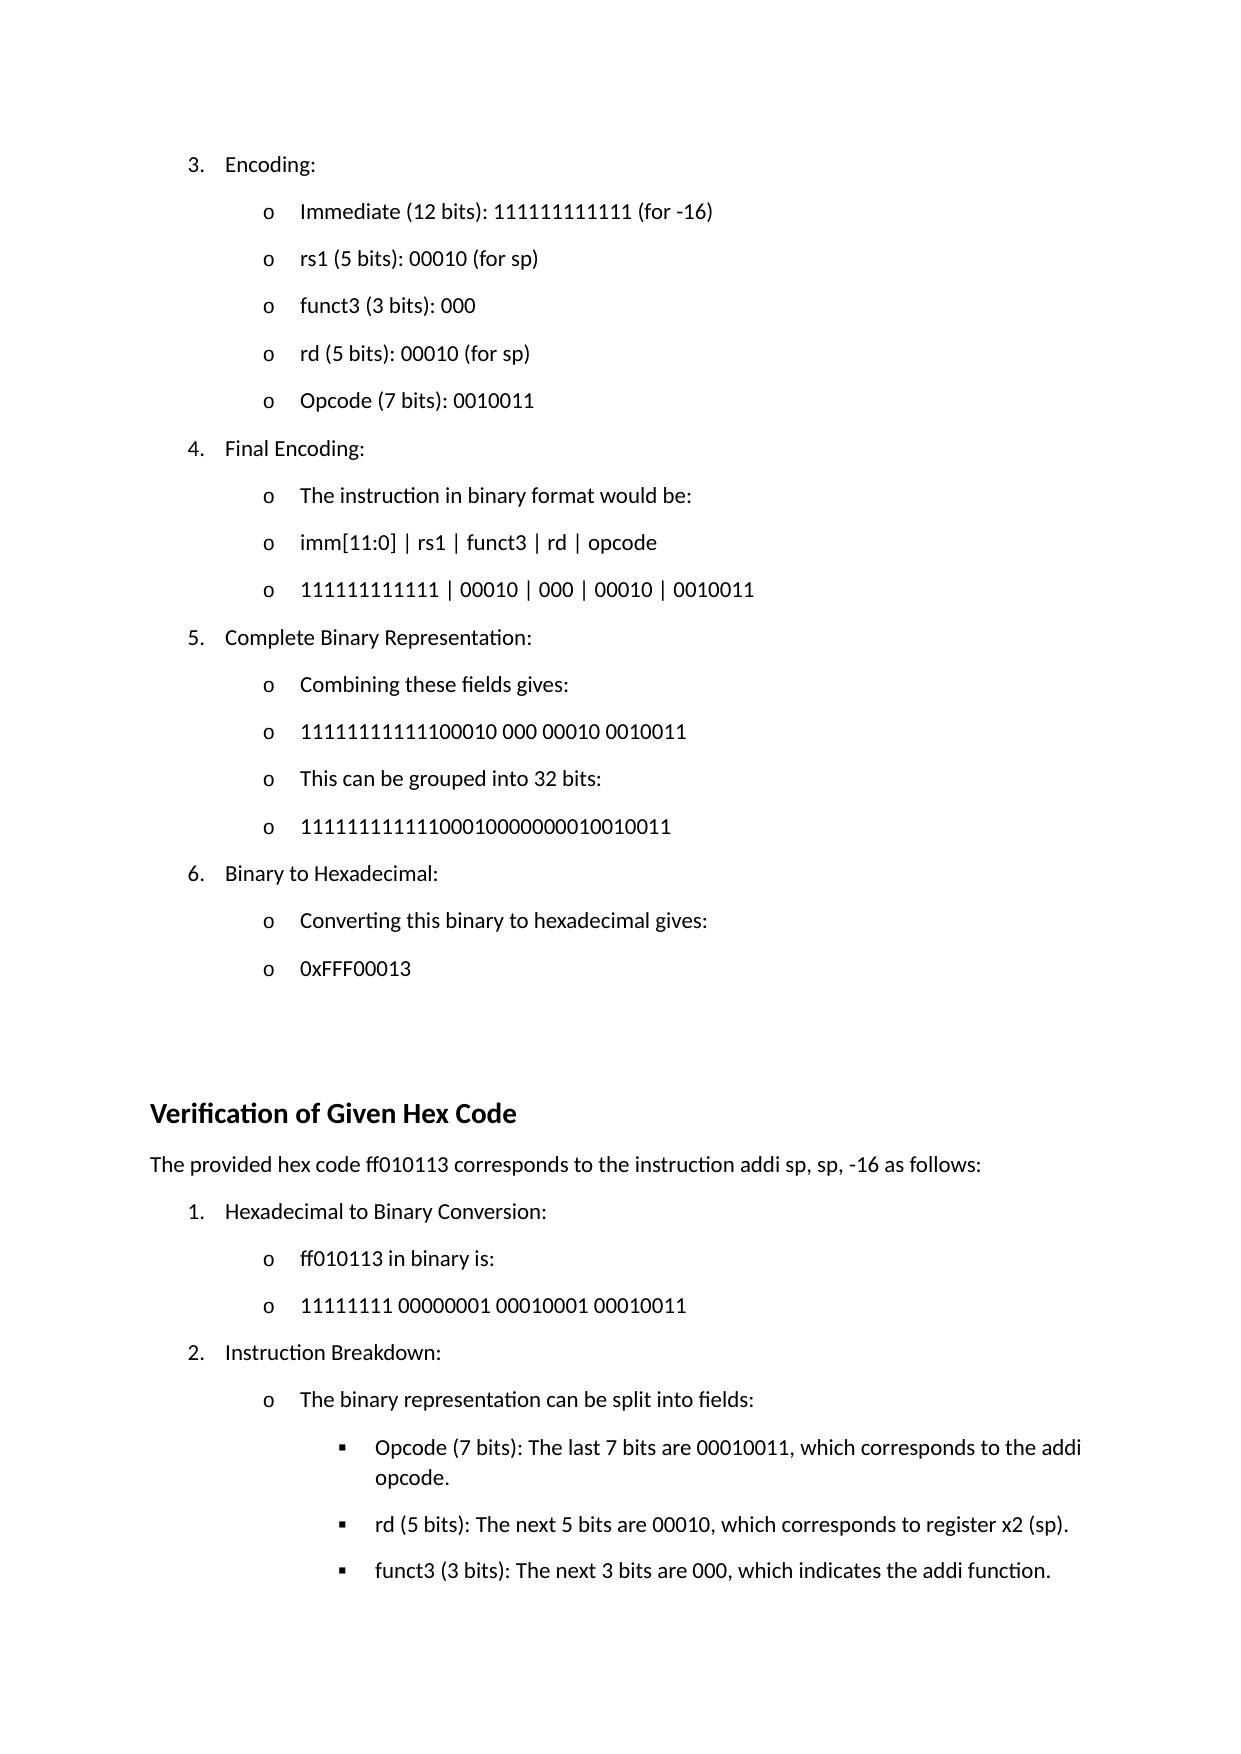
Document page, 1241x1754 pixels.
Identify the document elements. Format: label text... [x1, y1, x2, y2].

list 0xFFF00013 [262, 954, 1090, 982]
list rd (5 bits): 00010 (for sp) [262, 339, 1090, 368]
list Binary to Hexadecimal: [187, 859, 1090, 887]
list funct3 (3 bits): 000 [262, 292, 1090, 320]
text Verification of Given Hex Code [150, 1095, 1090, 1130]
list 11111111111100010 000 00010 0010011 [262, 717, 1090, 746]
list Converting this binary to hexadecimal gives: [262, 906, 1090, 935]
text The provided hex code ff010113 corresponds to the instruction addi sp, sp, -16 as follows: [150, 1150, 1090, 1178]
list 11111111111100010000000010010011 [262, 812, 1090, 841]
list The binary representation can be split into fields: [262, 1385, 1090, 1414]
list funct3 (3 bits): The next 3 bits are 000, which indicates the addi function. [337, 1557, 1090, 1585]
list 111111111111 | 00010 | 000 | 00010 | 0010011 [262, 576, 1090, 604]
list imm[11:0] | rs1 | funct3 | rd | opcode [262, 528, 1090, 557]
list Combining these fields gives: [262, 670, 1090, 698]
list Immediate (12 bits): 111111111111 (for -16) [262, 197, 1090, 225]
list Opcode (7 bits): The last 7 bits are 00010011, which corresponds to the addi opcode. [337, 1433, 1090, 1491]
list ff010113 in binary is: [262, 1244, 1090, 1272]
list rd (5 bits): The next 5 bits are 00010, which corresponds to register x2 (sp). [337, 1510, 1090, 1538]
list Final Encoding: [187, 434, 1090, 462]
list Complete Binary Representation: [187, 623, 1090, 651]
list Encoding: [187, 150, 1090, 178]
list rs1 (5 bits): 00010 (for sp) [262, 244, 1090, 273]
list Opcode (7 bits): 0010011 [262, 386, 1090, 415]
list Instruction Breakdown: [187, 1338, 1090, 1366]
list 11111111 00000001 00010001 00010011 [262, 1291, 1090, 1319]
list The instruction in binary format would be: [262, 481, 1090, 509]
list This can be grouped into 32 bits: [262, 764, 1090, 793]
list Hexadecimal to Binary Conversion: [187, 1197, 1090, 1225]
